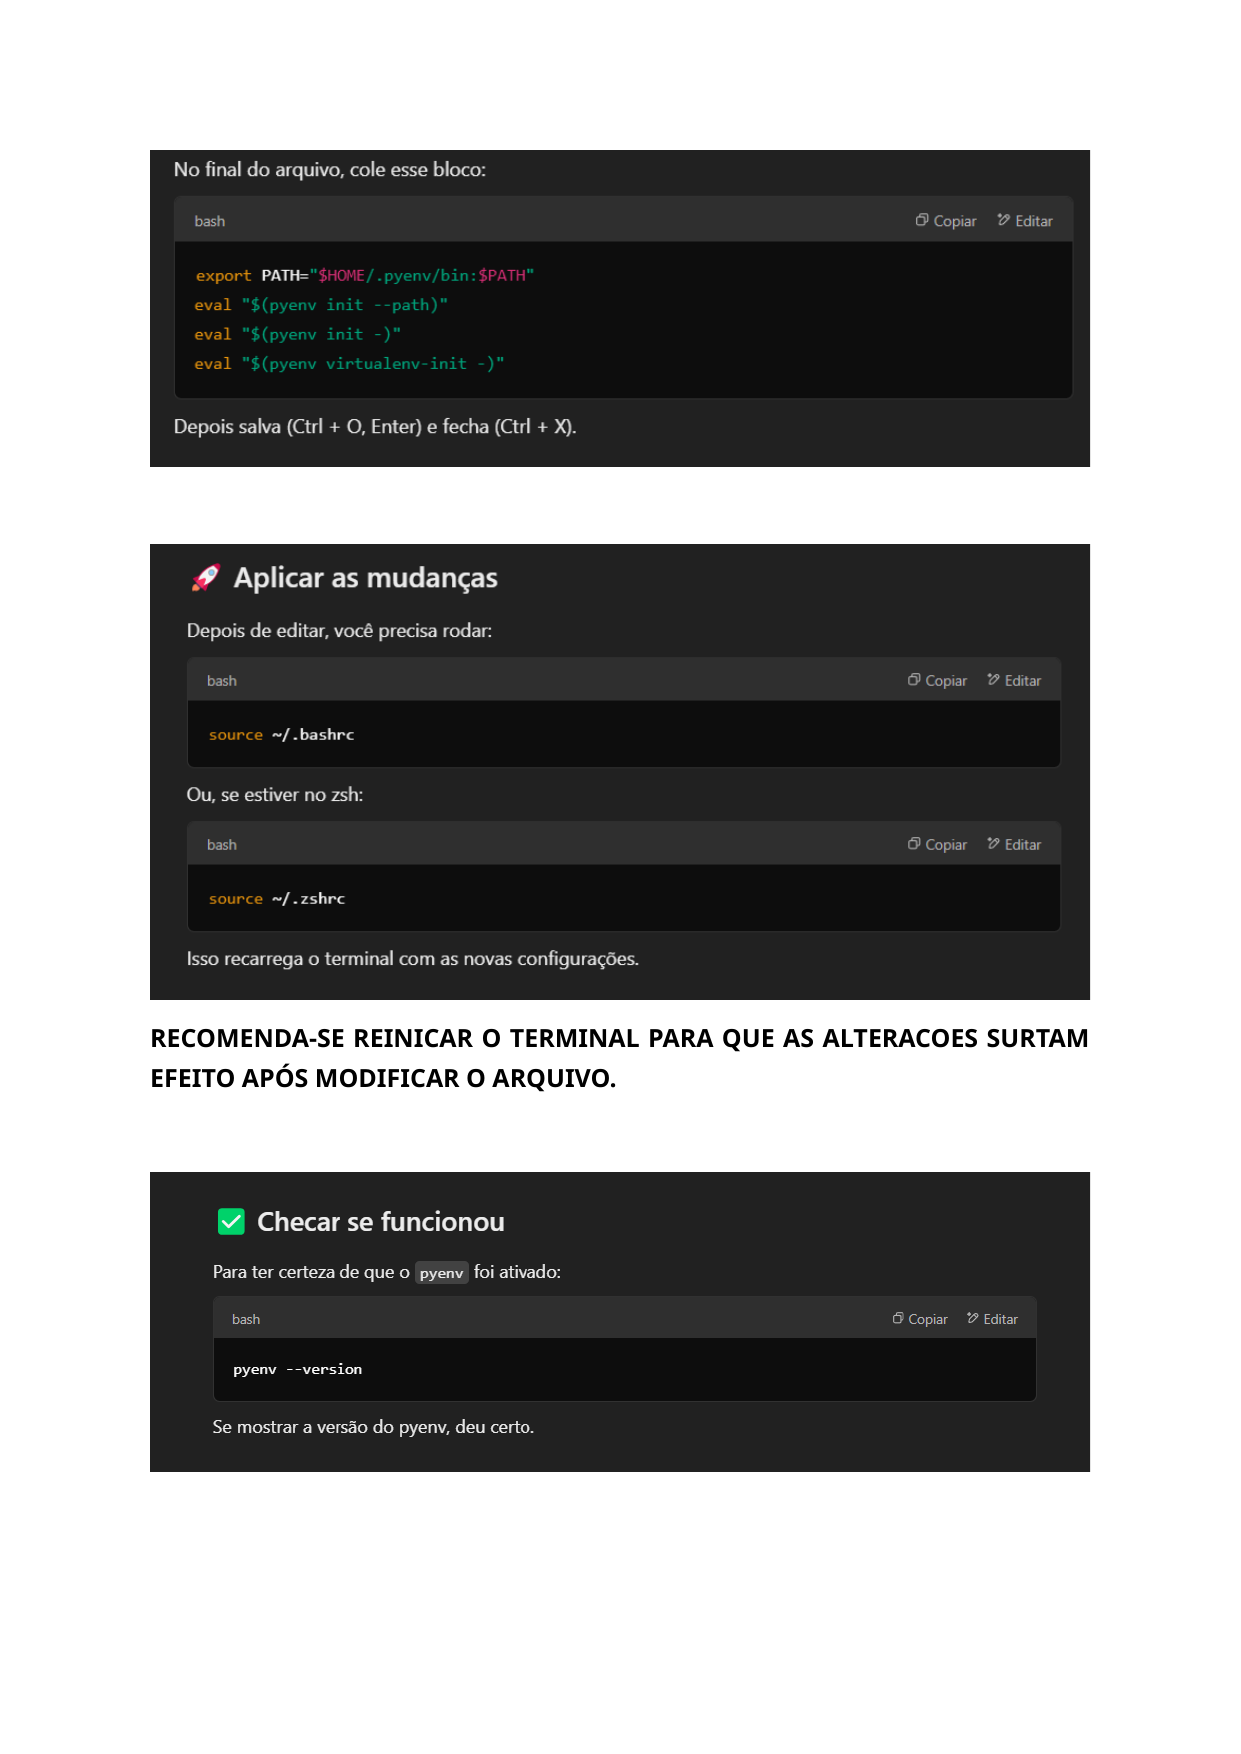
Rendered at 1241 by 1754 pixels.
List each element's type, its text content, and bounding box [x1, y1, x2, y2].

picture [150, 1172, 1091, 1472]
text RECOMENDA-SE REINICAR O TERMINAL PARA QUE AS ALTERACOES SURTAM EFEITO APÓS MODIFICAR O ARQUIVO. [150, 1021, 1090, 1094]
picture [150, 150, 1091, 467]
picture [150, 544, 1091, 1000]
